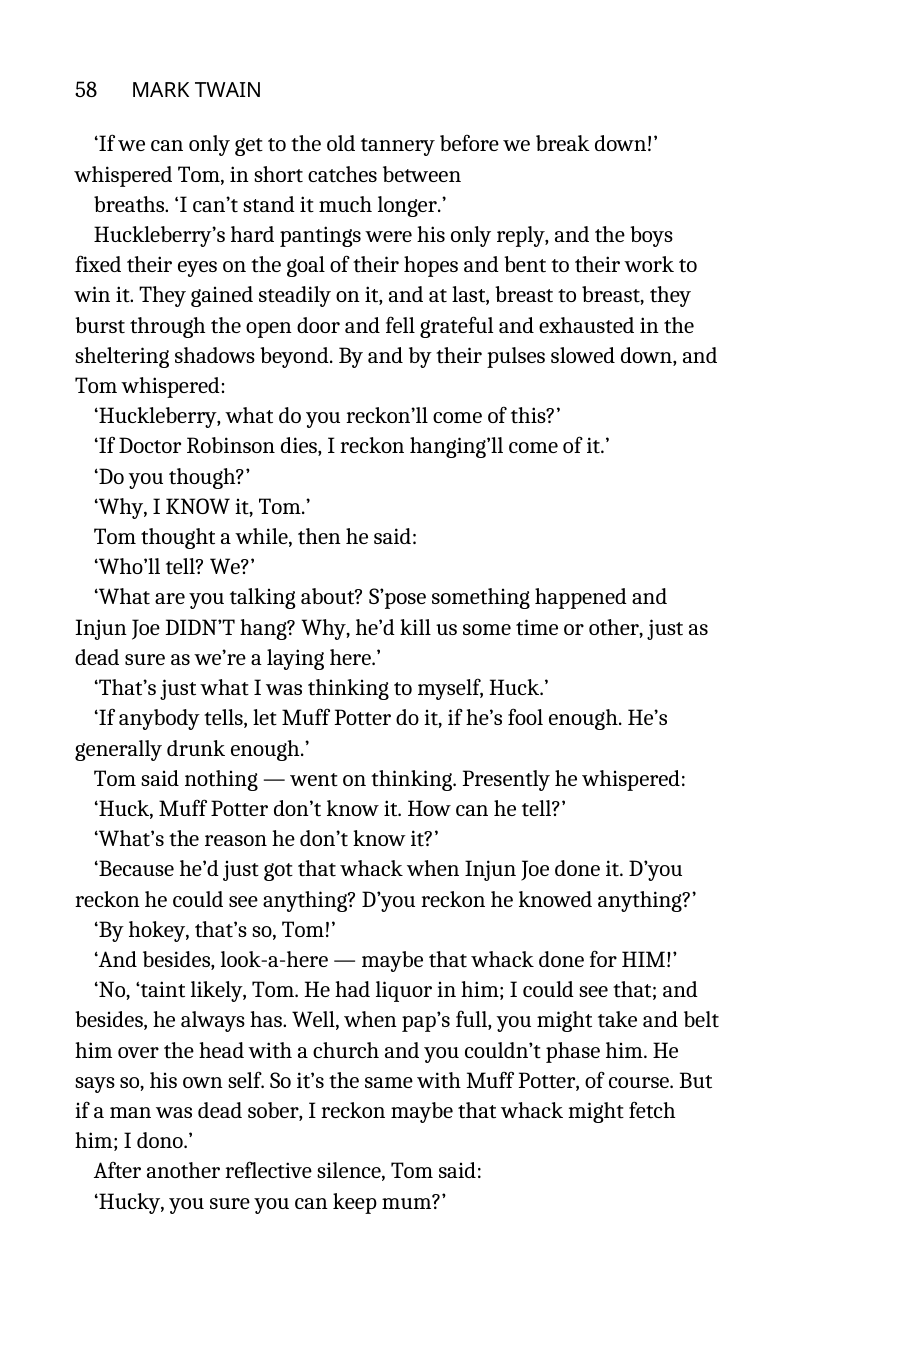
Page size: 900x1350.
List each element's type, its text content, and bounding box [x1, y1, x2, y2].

text breaths. ‘I can’t stand it much longer.’ [75, 192, 720, 218]
text After another reflective silence, Tom said: [75, 1158, 720, 1185]
text ‘Hucky, you sure you can keep mum?’ [75, 1188, 720, 1215]
text Tom thought a while, then he said: [75, 524, 720, 550]
text ‘If anybody tells, let Muff Potter do it, if he’s fool enough. He’s generally drunk enough.’ [75, 705, 720, 762]
text ‘That’s just what I was thinking to myself, Huck.’ [75, 675, 720, 701]
text ‘If we can only get to the old tannery before we break down!’ whispered Tom, in short catches between [75, 131, 720, 188]
text ‘Do you though?’ [75, 463, 720, 490]
text ‘No, ‘taint likely, Tom. He had liquor in him; I could see that; and besides, he always has. Well, when pap’s full, you might take and belt him over the head with a church and you couldn’t phase him. He says so, his own self. So it’s the same with Muff Potter, of course. But if a man was dead sober, I reckon maybe that whack might fetch him; I dono.’ [75, 977, 720, 1154]
text ‘Huck, Muff Potter don’t know it. How can he tell?’ [75, 796, 720, 822]
text ‘Who’ll tell? We?’ [75, 554, 720, 581]
text ‘What are you talking about? S’pose something happened and Injun Joe DIDN’T hang? Why, he’d kill us some time or other, just as dead sure as we’re a laying here.’ [75, 584, 720, 671]
text ‘Why, I KNOW it, Tom.’ [75, 494, 720, 520]
text ‘And besides, look-a-here — maybe that whack done for HIM!’ [75, 947, 720, 973]
text ‘By hokey, that’s so, Tom!’ [75, 917, 720, 943]
text Huckleberry’s hard pantings were his only reply, and the boys fixed their eyes on the goal of their hopes and bent to their work to win it. They gained steadily on it, and at last, breast to breast, they burst through the open door and fell grateful and exhausted in the sheltering shadows beyond. By and by their pulses slowed down, and Tom whispered: [75, 222, 720, 399]
text ‘Because he’d just got that whack when Injun Joe done it. D’you reckon he could see anything? D’you reckon he knowed anything?’ [75, 856, 720, 913]
text Tom said nothing — went on thinking. Presently he whispered: [75, 766, 720, 792]
text ‘Huckleberry, what do you reckon’ll come of this?’ [75, 403, 720, 429]
text ‘If Doctor Robinson dies, I reckon hanging’ll come of it.’ [75, 433, 720, 460]
text ‘What’s the reason he don’t know it?’ [75, 826, 720, 852]
